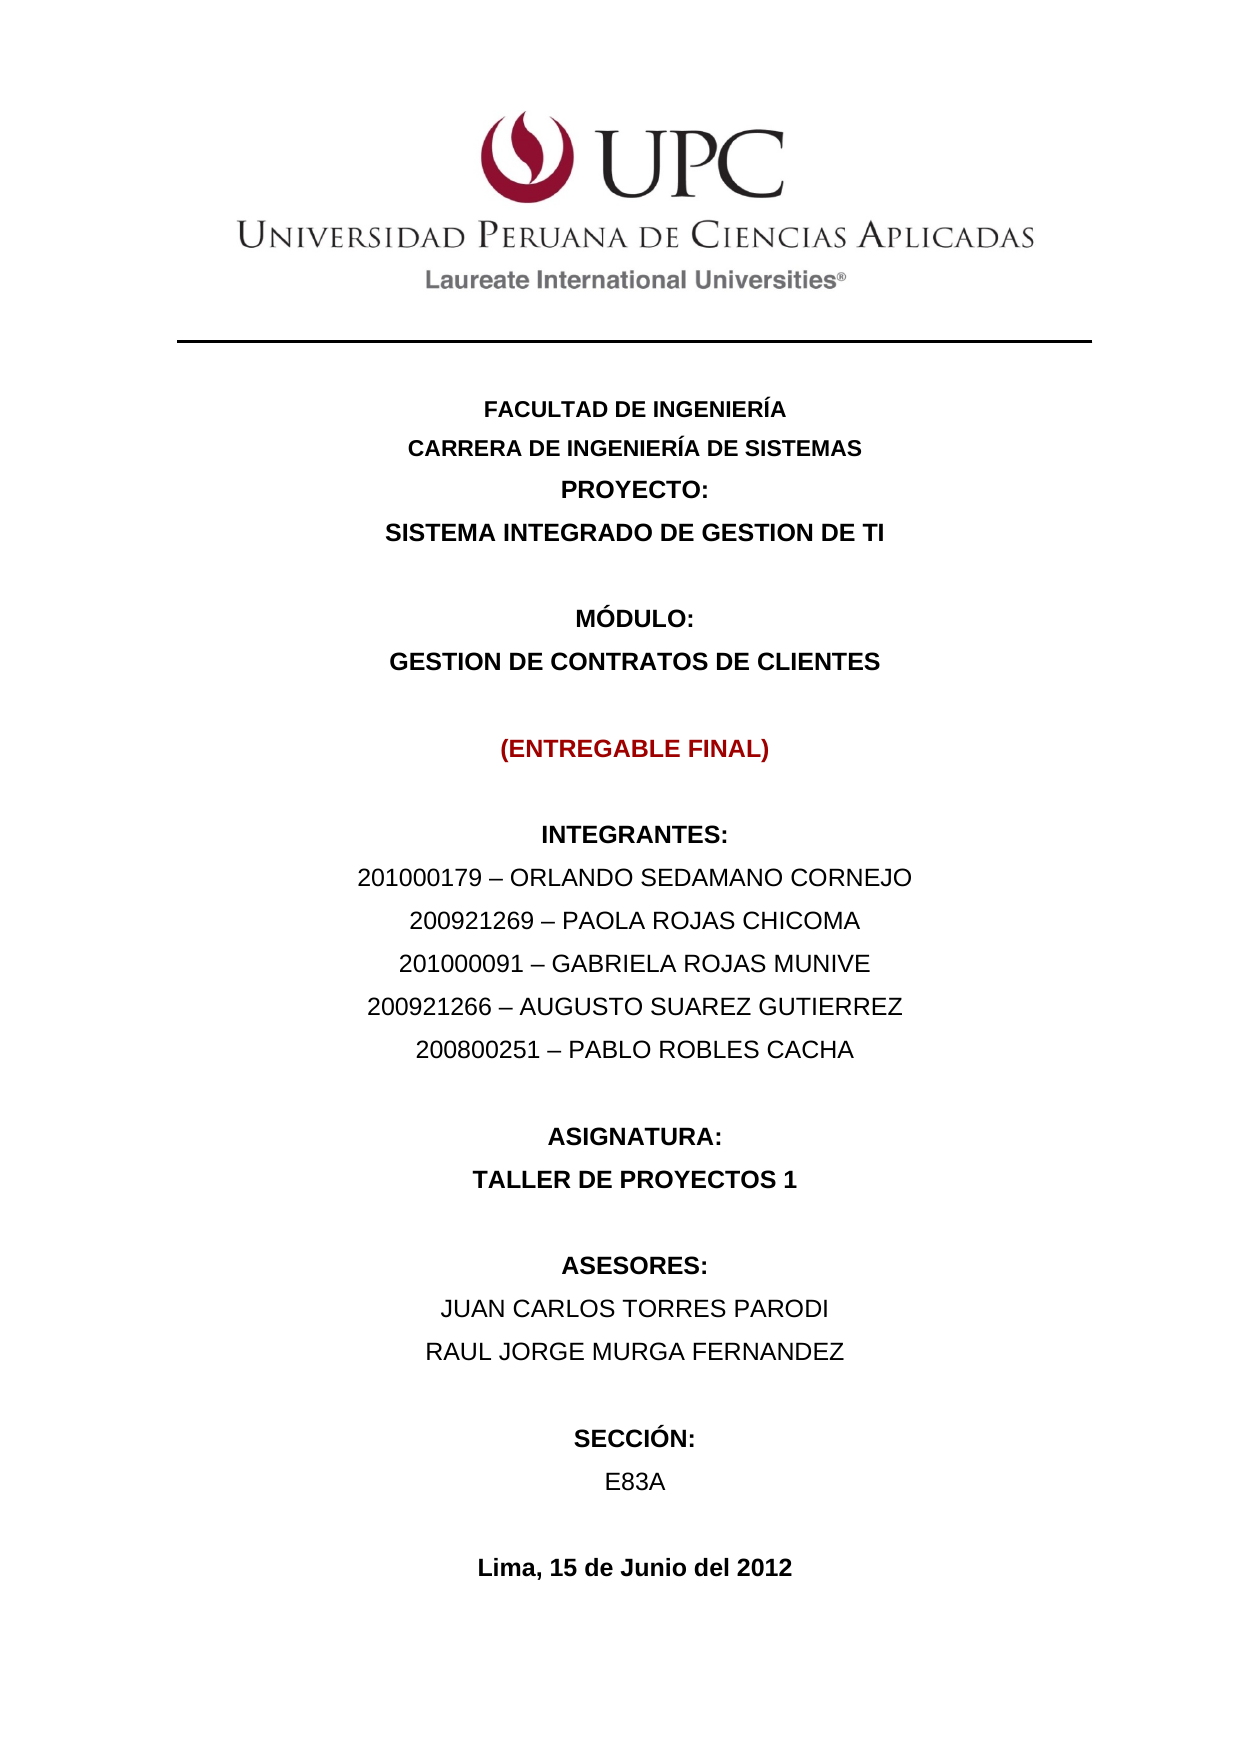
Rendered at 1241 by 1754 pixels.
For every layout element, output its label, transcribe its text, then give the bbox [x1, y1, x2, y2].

text MÓDULO: [177, 604, 1092, 633]
text ASIGNATURA: [177, 1122, 1092, 1150]
text 201000091 – GABRIELA ROJAS MUNIVE [177, 949, 1092, 978]
text Lima, 15 de Junio del 2012 [177, 1553, 1092, 1582]
picture [226, 110, 1043, 298]
text 201000179 – ORLANDO SEDAMANO CORNEJO [177, 863, 1092, 892]
text 200800251 – PABLO ROBLES CACHA [177, 1035, 1092, 1064]
text RAUL JORGE MURGA FERNANDEZ [177, 1337, 1092, 1366]
text SISTEMA INTEGRADO DE GESTION DE TI [177, 518, 1092, 547]
text GESTION DE CONTRATOS DE CLIENTES [177, 647, 1092, 676]
text TALLER DE PROYECTOS 1 [177, 1165, 1092, 1193]
text INTEGRANTES: [177, 820, 1092, 848]
text (ENTREGABLE FINAL) [177, 733, 1092, 762]
text PROYECTO: [177, 475, 1092, 503]
text 200921266 – AUGUSTO SUAREZ GUTIERREZ [177, 992, 1092, 1021]
text E83A [177, 1467, 1092, 1495]
text JUAN CARLOS TORRES PARODI [177, 1294, 1092, 1323]
text ASESORES: [177, 1251, 1092, 1280]
text 200921269 – PAOLA ROJAS CHICOMA [177, 906, 1092, 935]
text SECCIÓN: [177, 1423, 1092, 1452]
